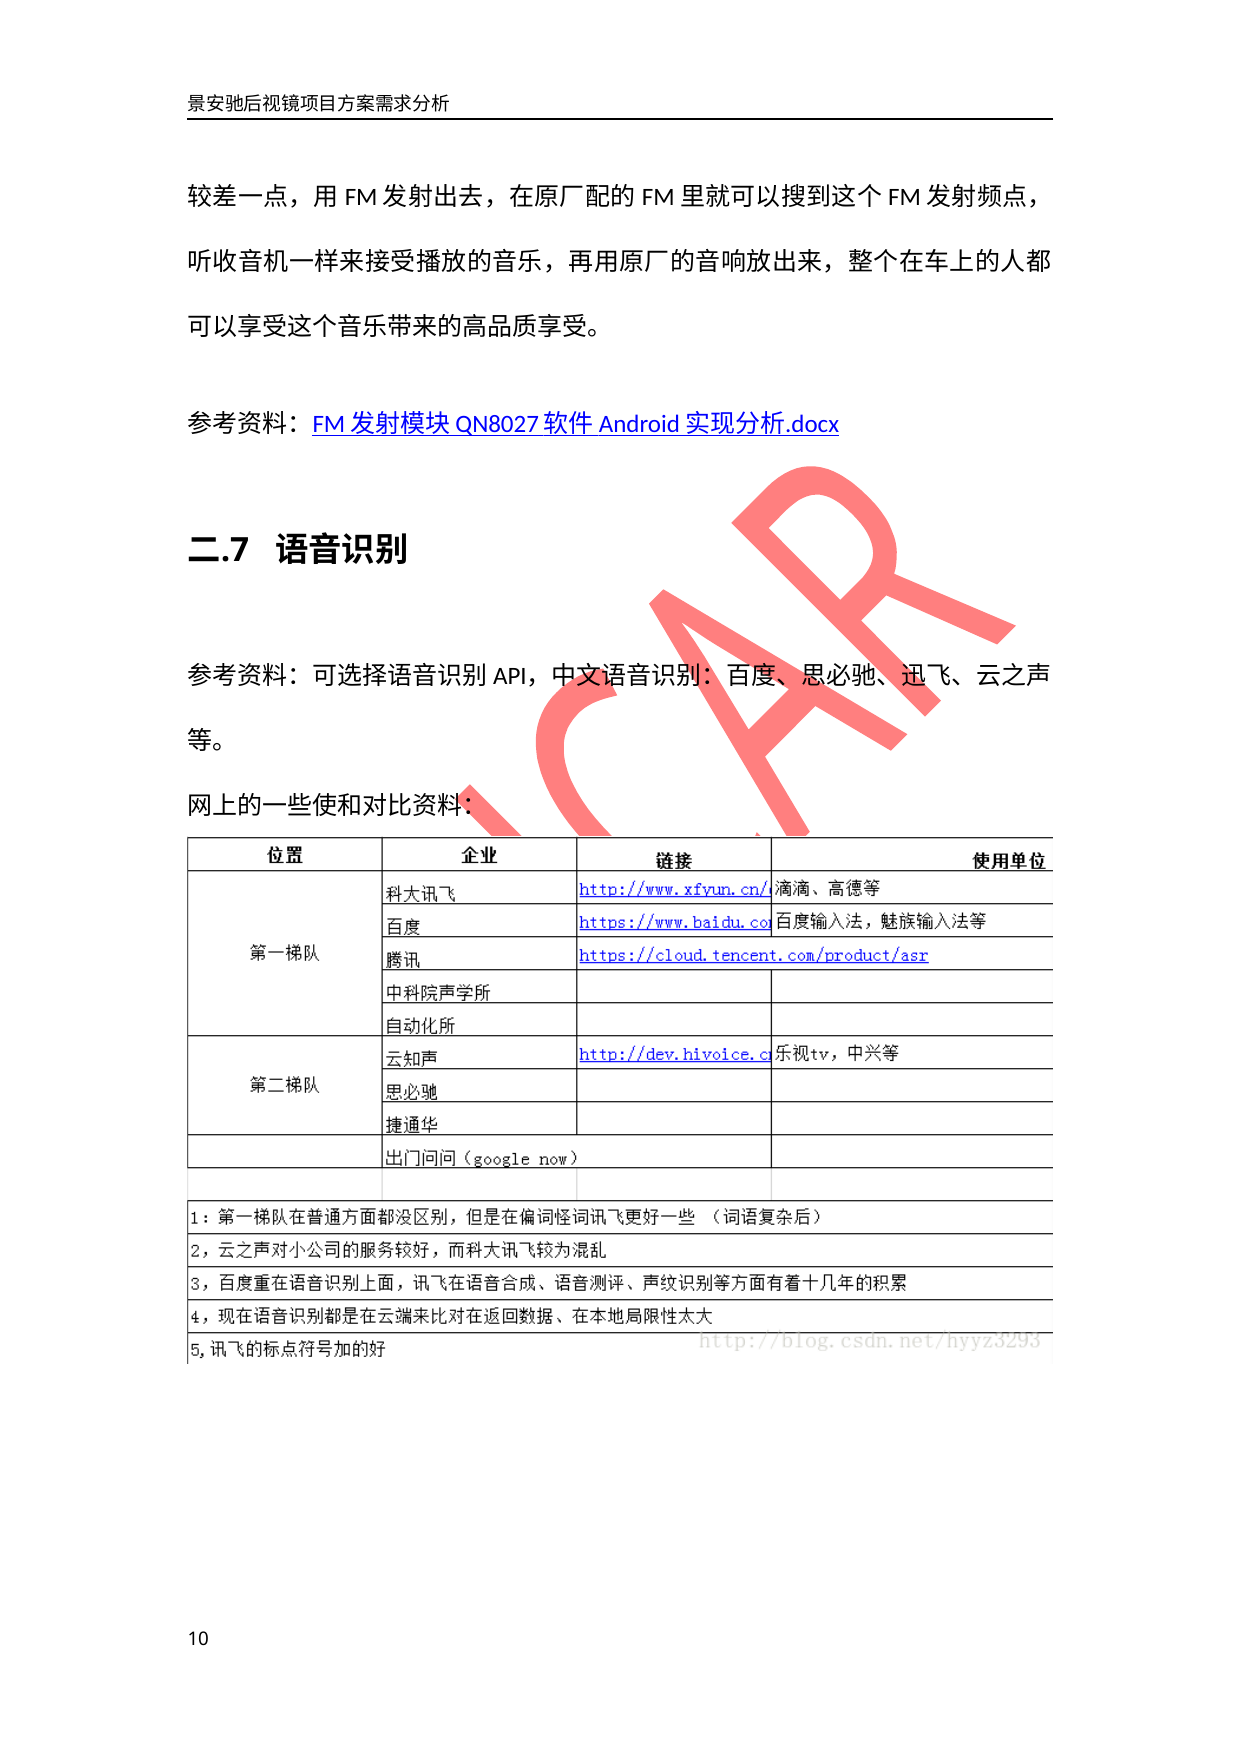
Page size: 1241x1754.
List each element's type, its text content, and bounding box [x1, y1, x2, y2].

text 参考资料：可选择语音识别API，中文语音识别：百度、思必驰、迅飞、云之声等。 [187, 641, 1053, 771]
subtitle 语音识别 [187, 514, 1053, 579]
text 网上的一些使和对比资料： [187, 771, 1053, 836]
text 参考资料：FM发射模块QN8027软件Android实现分析.docx [187, 389, 1053, 454]
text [187, 162, 1053, 357]
picture [187, 836, 1053, 1364]
